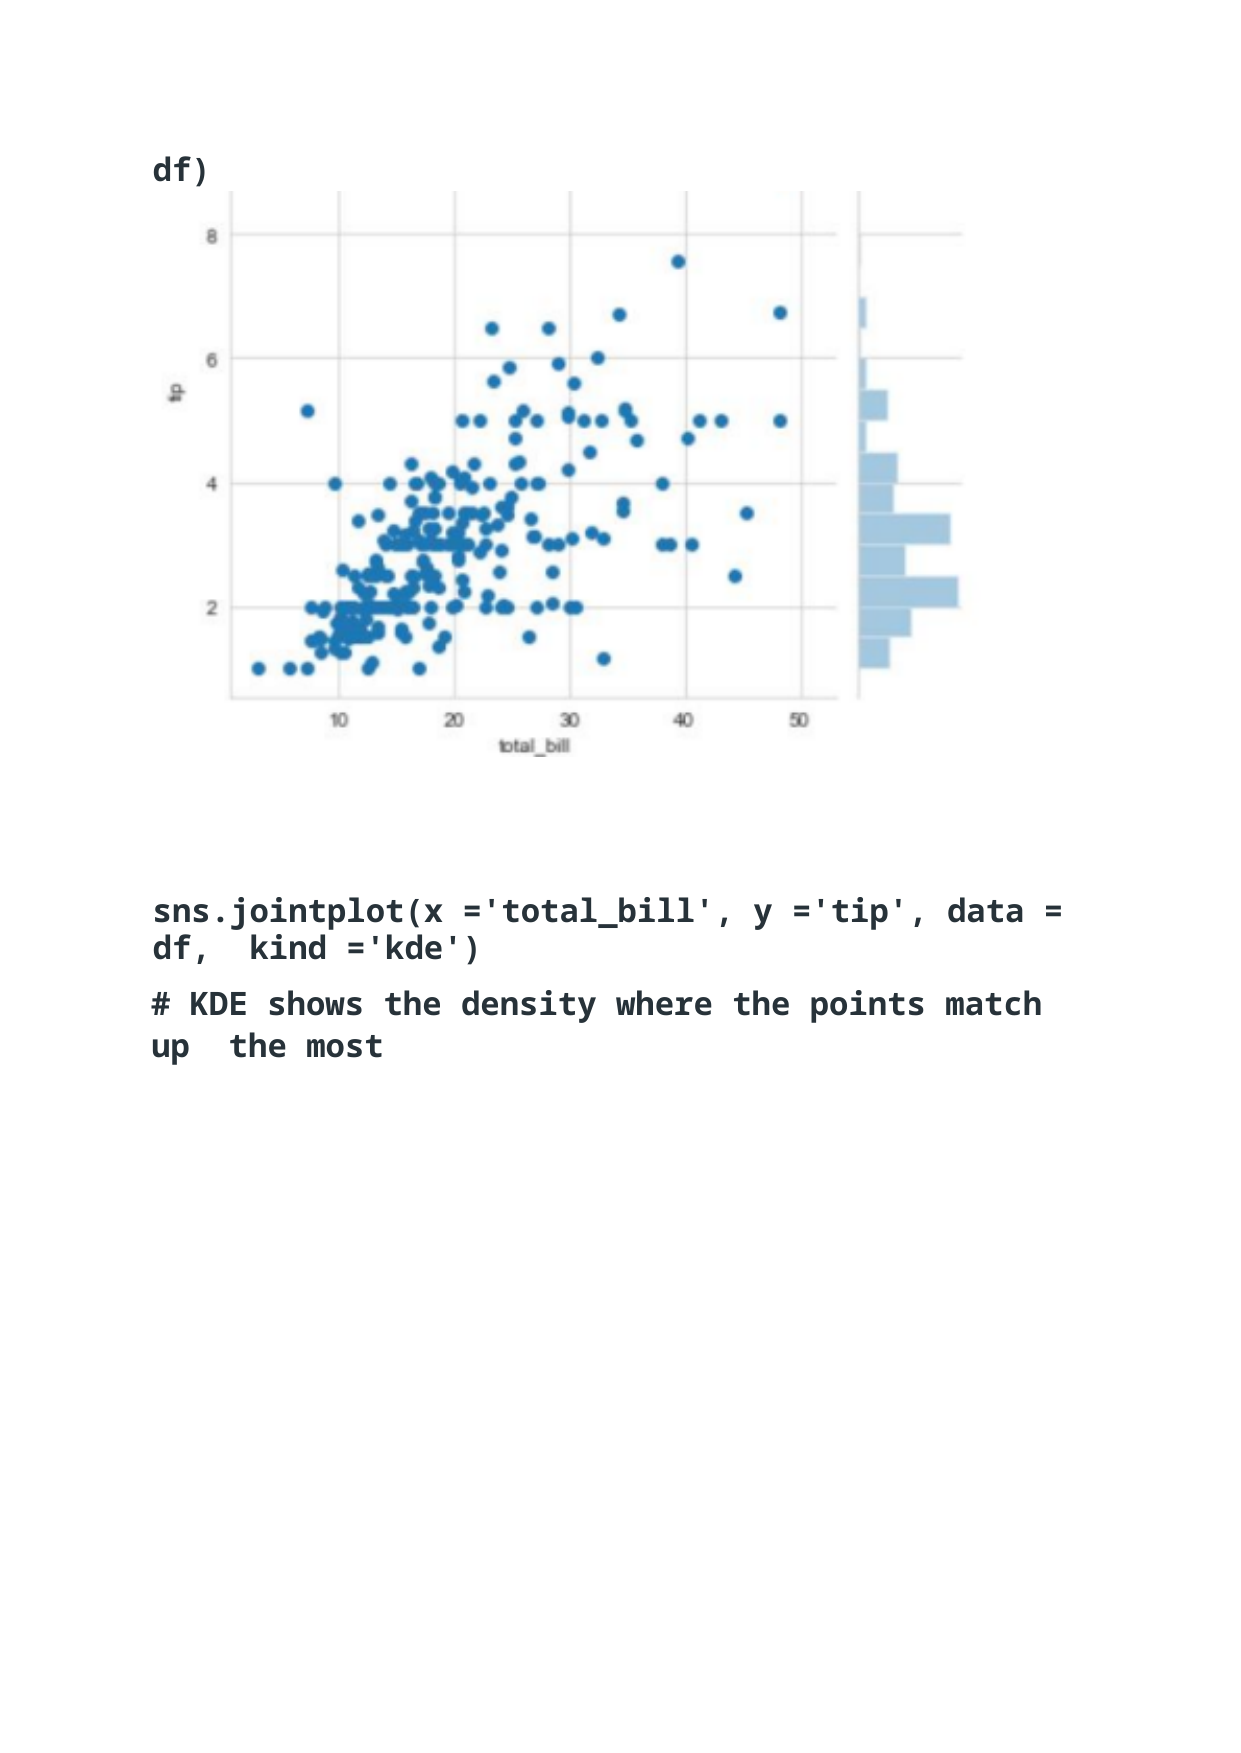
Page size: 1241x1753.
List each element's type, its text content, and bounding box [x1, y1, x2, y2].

text # KDE shows the density where the points match up the most [151, 982, 1076, 1067]
picture [150, 191, 999, 757]
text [152, 147, 1091, 191]
